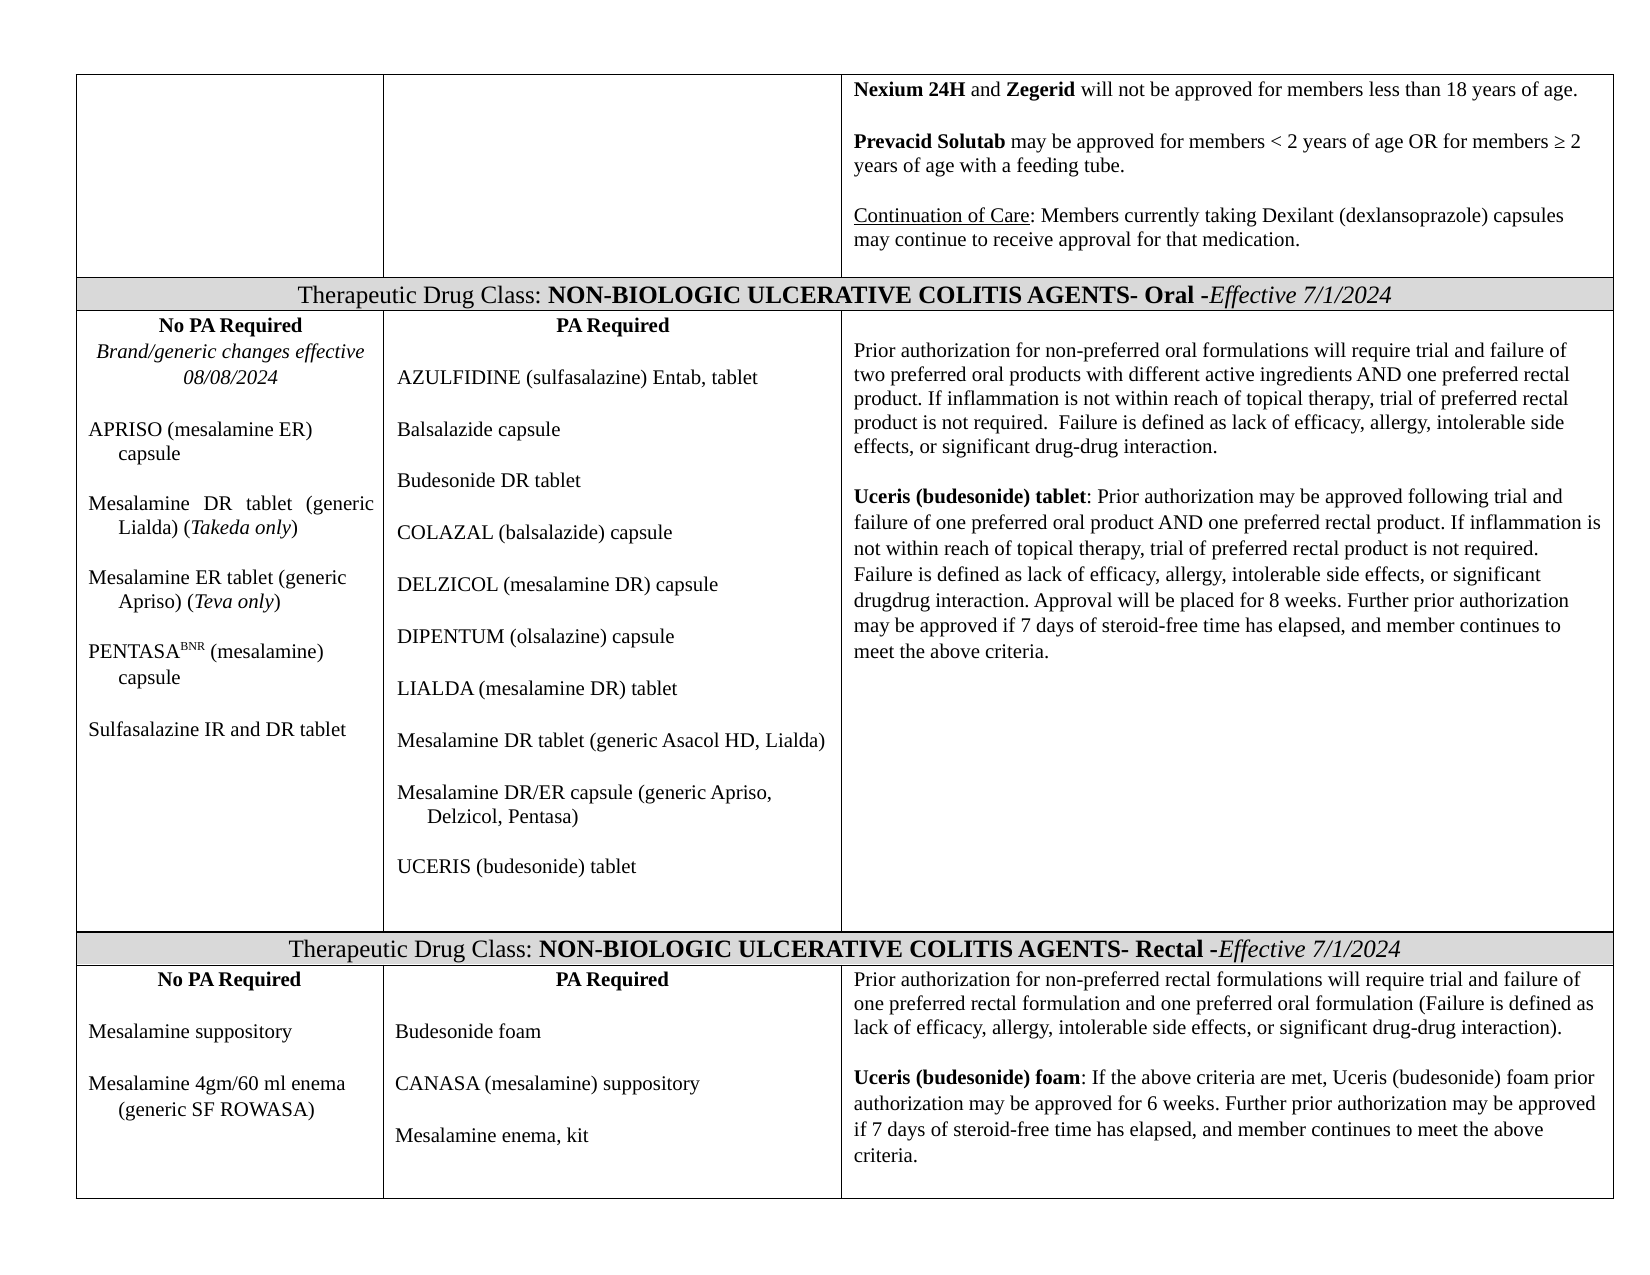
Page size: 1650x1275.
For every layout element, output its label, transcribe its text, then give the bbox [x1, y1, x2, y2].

table_cell Therapeutic Drug Class: NON-BIOLOGIC ULCERATIVE COLITIS AGENTS- Rectal -Effective 7/1/2024 [77, 933, 1613, 964]
table_header [77, 75, 383, 277]
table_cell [77, 966, 383, 1198]
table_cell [842, 966, 1613, 1198]
table_cell Therapeutic Drug Class: NON-BIOLOGIC ULCERATIVE COLITIS AGENTS- Oral -Effective 7/1/2024 [77, 278, 1613, 310]
table_cell PA Required AZULFIDINE (sulfasalazine) Entab, tablet Balsalazide capsule Budesonide DR tablet COLAZAL (balsalazide) capsule DELZICOL (mesalamine DR) capsule DIPENTUM (olsalazine) capsule LIALDA (mesalamine DR) tablet Mesalamine DR tablet (generic Asacol HD, Lialda) Mesalamine DR/ER capsule (generic Apriso, Delzicol, Pentasa) UCERIS (budesonide) tablet [384, 311, 841, 931]
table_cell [384, 966, 841, 1198]
table_header Nexium 24H and Zegerid will not be approved for members less than 18 years of age. Prevacid Solutab may be approved for members < 2 years of age OR for members ≥ 2 years of age with a feeding tube. Continuation of Care: Members currently taking Dexilant (dexlansoprazole) capsules may continue to receive approval for that medication. [842, 75, 1613, 277]
table_cell Prior authorization for non-preferred oral formulations will require trial and failure of two preferred oral products with different active ingredients AND one preferred rectal product. If inflammation is not within reach of topical therapy, trial of preferred rectal product is not required. Failure is defined as lack of efficacy, allergy, intolerable side effects, or significant drug-drug interaction. Uceris (budesonide) tablet: Prior authorization may be approved following trial and failure of one preferred oral product AND one preferred rectal product. If inflammation is not within reach of topical therapy, trial of preferred rectal product is not required. Failure is defined as lack of efficacy, allergy, intolerable side effects, or significant drugdrug interaction. Approval will be placed for 8 weeks. Further prior authorization may be approved if 7 days of steroid-free time has elapsed, and member continues to meet the above criteria. [842, 311, 1613, 931]
table_cell No PA Required Brand/generic changes effective 08/08/2024 APRISO (mesalamine ER) capsule Mesalamine DR tablet (generic Lialda) (Takeda only) Mesalamine ER tablet (generic Apriso) (Teva only) PENTASABNR (mesalamine) capsule Sulfasalazine IR and DR tablet [77, 311, 383, 931]
table_header [384, 75, 841, 277]
